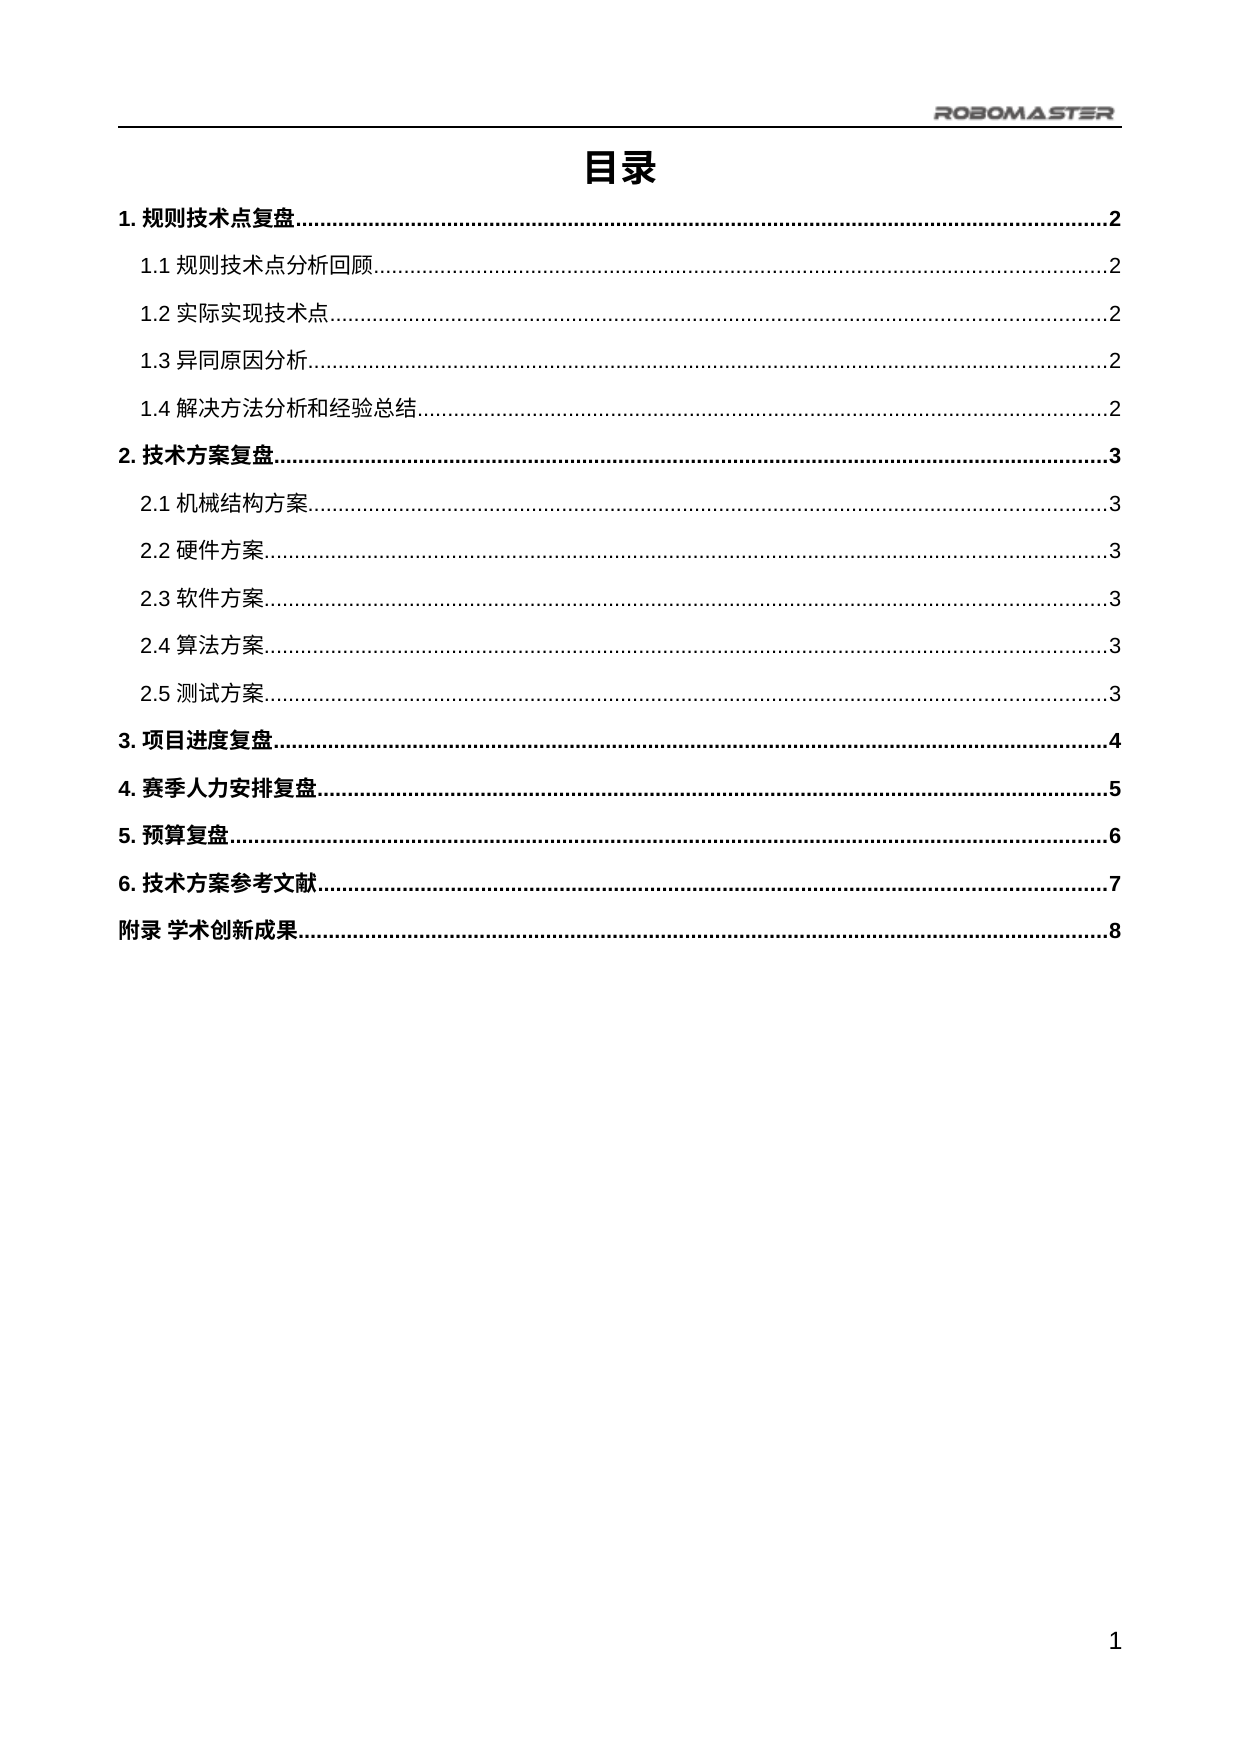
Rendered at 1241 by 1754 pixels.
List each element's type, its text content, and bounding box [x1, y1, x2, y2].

picture [931, 102, 1123, 124]
text 2.5 测试方案 3 [140, 676, 1122, 707]
text 1.3 异同原因分析 2 [140, 343, 1122, 375]
text 2.2 硬件方案 3 [140, 533, 1122, 565]
text 6. 技术方案参考文献 7 [118, 866, 1122, 897]
text 目录 [118, 148, 1122, 190]
text 1.1 规则技术点分析回顾 2 [140, 248, 1122, 280]
text 2.3 软件方案 3 [140, 581, 1122, 612]
text 1.4 解决方法分析和经验总结 2 [140, 391, 1122, 422]
text 4. 赛季人力安排复盘 5 [118, 771, 1122, 802]
text 5. 预算复盘 6 [118, 818, 1122, 850]
text 1. 规则技术点复盘 2 [118, 201, 1122, 232]
text 3. 项目进度复盘 4 [118, 723, 1122, 755]
text 2.1 机械结构方案 3 [140, 486, 1122, 517]
text 附录 学术创新成果 8 [118, 913, 1122, 945]
text 2.4 算法方案 3 [140, 628, 1122, 660]
text 1.2 实际实现技术点 2 [140, 296, 1122, 327]
text 2. 技术方案复盘 3 [118, 438, 1122, 470]
